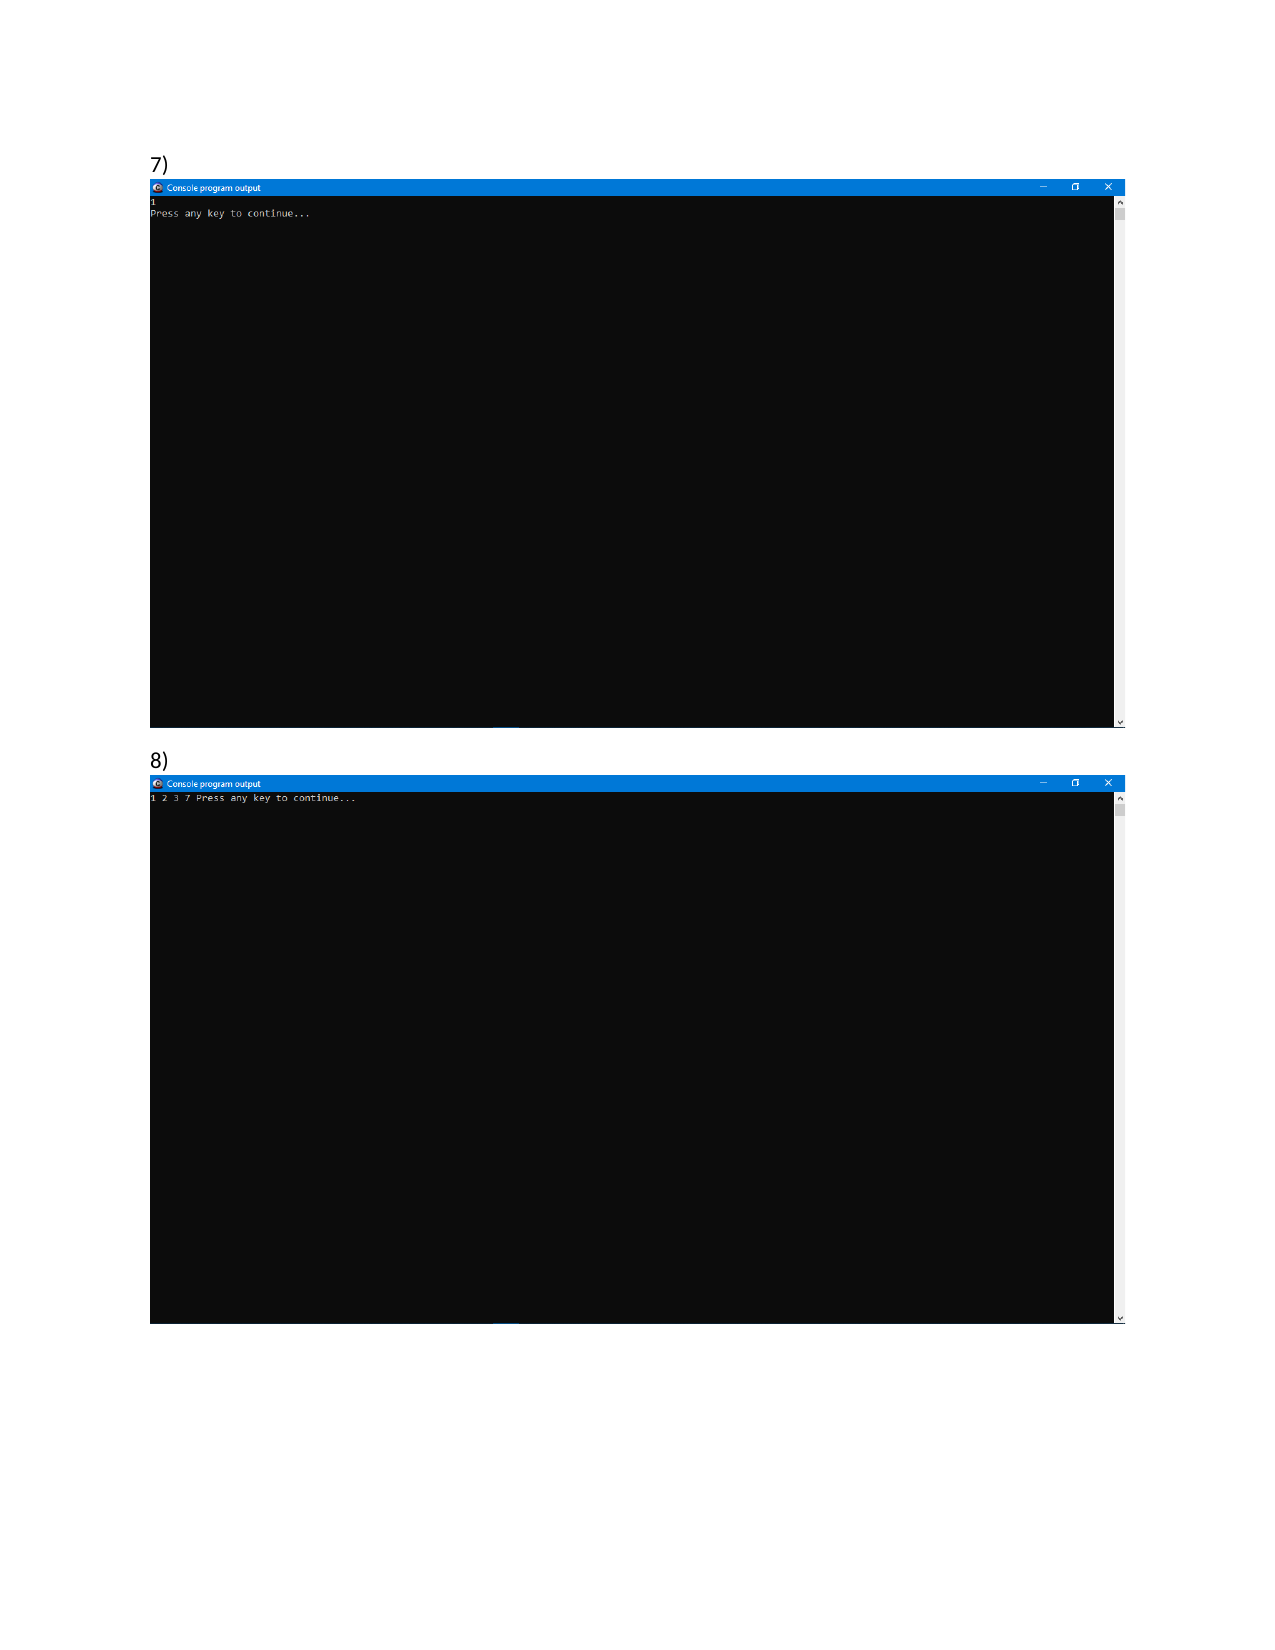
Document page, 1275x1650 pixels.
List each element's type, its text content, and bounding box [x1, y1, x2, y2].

picture [150, 179, 1125, 728]
text 8) [150, 746, 1125, 775]
text 7) [150, 150, 1125, 179]
picture [150, 775, 1125, 1324]
